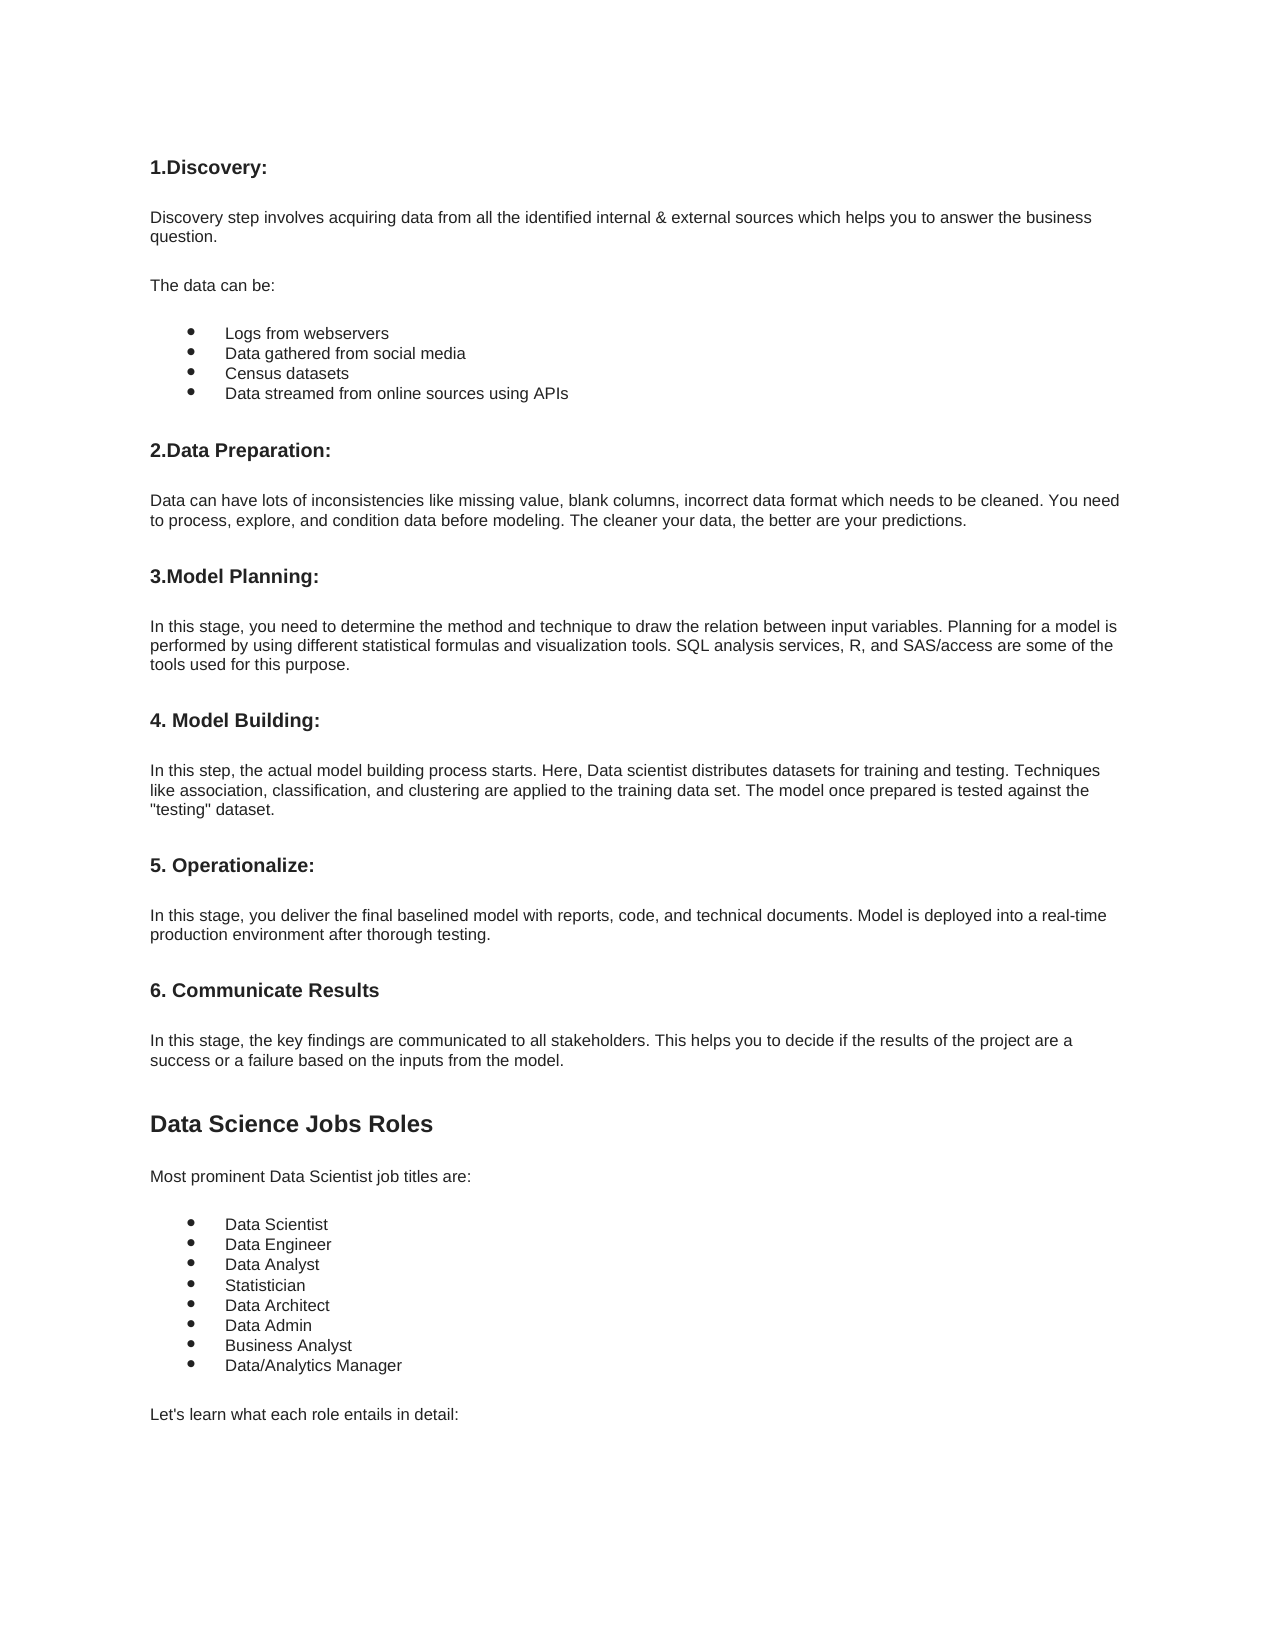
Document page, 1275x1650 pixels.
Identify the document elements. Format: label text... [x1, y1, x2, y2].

list Census datasets [187, 364, 1125, 384]
list Logs from webservers [187, 324, 1125, 344]
text The data can be: [150, 275, 1125, 294]
subtitle 6. Communicate Results [150, 973, 1125, 1002]
list Business Analyst [187, 1336, 1125, 1356]
text In this stage, you deliver the final baselined model with reports, code, and technical documents. Model is deployed into a real-time production environment after thorough testing. [150, 906, 1125, 944]
list Data/Analytics Manager [187, 1356, 1125, 1376]
list Data Scientist [187, 1215, 1125, 1235]
list Data streamed from online sources using APIs [187, 384, 1125, 404]
list Data Engineer [187, 1235, 1125, 1255]
subtitle 5. Operationalize: [150, 848, 1125, 877]
subtitle 3.Model Planning: [150, 559, 1125, 587]
subtitle 4. Model Building: [150, 703, 1125, 732]
list Data Analyst [187, 1255, 1125, 1275]
subtitle 1.Discovery: [150, 150, 1125, 179]
text Discovery step involves acquiring data from all the identified internal & external sources which helps you to answer the business question. [150, 208, 1125, 246]
subtitle 2.Data Preparation: [150, 433, 1125, 462]
text Data can have lots of inconsistencies like missing value, blank columns, incorrect data format which needs to be cleaned. You need to process, explore, and condition data before modeling. The cleaner your data, the better are your predictions. [150, 491, 1125, 529]
text In this step, the actual model building process starts. Here, Data scientist distributes datasets for training and testing. Techniques like association, classification, and clustering are applied to the training data set. The model once prepared is tested against the "testing" dataset. [150, 761, 1125, 819]
list Data Admin [187, 1316, 1125, 1336]
list Statistician [187, 1275, 1125, 1295]
text In this stage, the key findings are communicated to all stakeholders. This helps you to decide if the results of the project are a success or a failure based on the inputs from the model. [150, 1031, 1125, 1069]
text In this stage, you need to determine the method and technique to draw the relation between input variables. Planning for a model is performed by using different statistical formulas and visualization tools. SQL analysis services, R, and SAS/access are some of the tools used for this purpose. [150, 617, 1125, 674]
list Data gathered from social media [187, 344, 1125, 364]
text Most prominent Data Scientist job titles are: [150, 1167, 1125, 1186]
subtitle Data Science Jobs Roles [150, 1099, 1125, 1137]
list Data Architect [187, 1295, 1125, 1316]
text Let's learn what each role entails in detail: [150, 1405, 1125, 1424]
